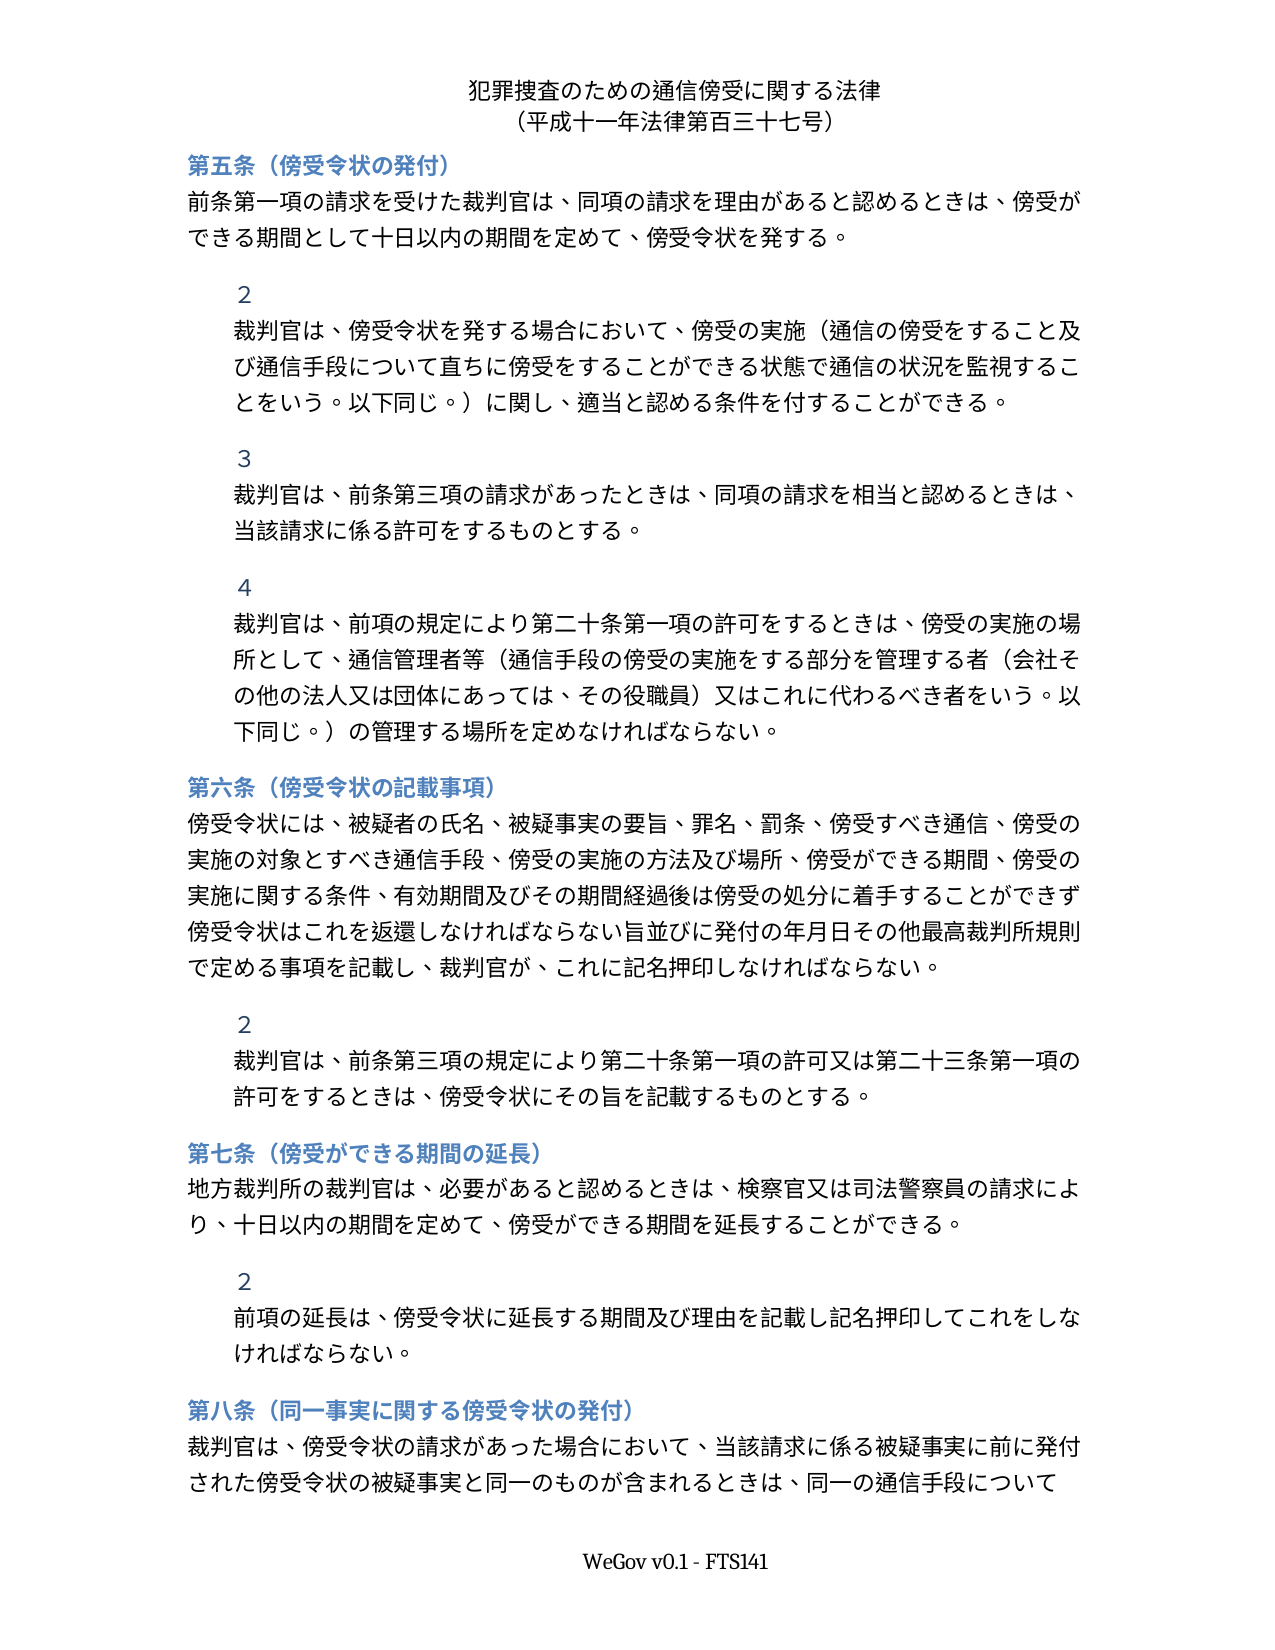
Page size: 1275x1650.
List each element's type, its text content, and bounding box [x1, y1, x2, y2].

subtitle 第六条（傍受令状の記載事項） [187, 772, 1087, 804]
text 地方裁判所の裁判官は、必要があると認めるときは、検察官又は司法警察員の請求により、十日以内の期間を定めて、傍受ができる期間を延長することができる。 [187, 1173, 1087, 1241]
text 裁判官は、前条第三項の請求があったときは、同項の請求を相当と認めるときは、当該請求に係る許可をするものとする。 [233, 479, 1087, 546]
subtitle ２ [233, 1266, 1087, 1297]
subtitle ３ [233, 443, 1087, 474]
subtitle 第五条（傍受令状の発付） [187, 150, 1087, 181]
subtitle 第七条（傍受ができる期間の延長） [187, 1137, 1087, 1169]
text 裁判官は、傍受令状を発する場合において、傍受の実施（通信の傍受をすること及び通信手段について直ちに傍受をすることができる状態で通信の状況を監視することをいう。以下同じ。）に関し、適当と認める条件を付することができる。 [233, 314, 1087, 418]
text 裁判官は、前条第三項の規定により第二十条第一項の許可又は第二十三条第一項の許可をするときは、傍受令状にその旨を記載するものとする。 [233, 1045, 1087, 1112]
text 傍受令状には、被疑者の氏名、被疑事実の要旨、罪名、罰条、傍受すべき通信、傍受の実施の対象とすべき通信手段、傍受の実施の方法及び場所、傍受ができる期間、傍受の実施に関する条件、有効期間及びその期間経過後は傍受の処分に着手することができず傍受令状はこれを返還しなければならない旨並びに発付の年月日その他最高裁判所規則で定める事項を記載し、裁判官が、これに記名押印しなければならない。 [187, 808, 1087, 983]
subtitle 第八条（同一事実に関する傍受令状の発付） [187, 1395, 1087, 1426]
subtitle ４ [233, 572, 1087, 603]
text 裁判官は、傍受令状の請求があった場合において、当該請求に係る被疑事実に前に発付された傍受令状の被疑事実と同一のものが含まれるときは、同一の通信手段については、更に傍受をすることを必要とする特別の事情があると認めるときに限り、これを発付することができる。 [187, 1431, 1087, 1498]
text 前項の延長は、傍受令状に延長する期間及び理由を記載し記名押印してこれをしなければならない。 [233, 1302, 1087, 1369]
subtitle ２ [233, 279, 1087, 310]
subtitle ２ [233, 1009, 1087, 1040]
text 前条第一項の請求を受けた裁判官は、同項の請求を理由があると認めるときは、傍受ができる期間として十日以内の期間を定めて、傍受令状を発する。 [187, 186, 1087, 253]
text 裁判官は、前項の規定により第二十条第一項の許可をするときは、傍受の実施の場所として、通信管理者等（通信手段の傍受の実施をする部分を管理する者（会社その他の法人又は団体にあっては、その役職員）又はこれに代わるべき者をいう。以下同じ。）の管理する場所を定めなければならない。 [233, 608, 1087, 747]
